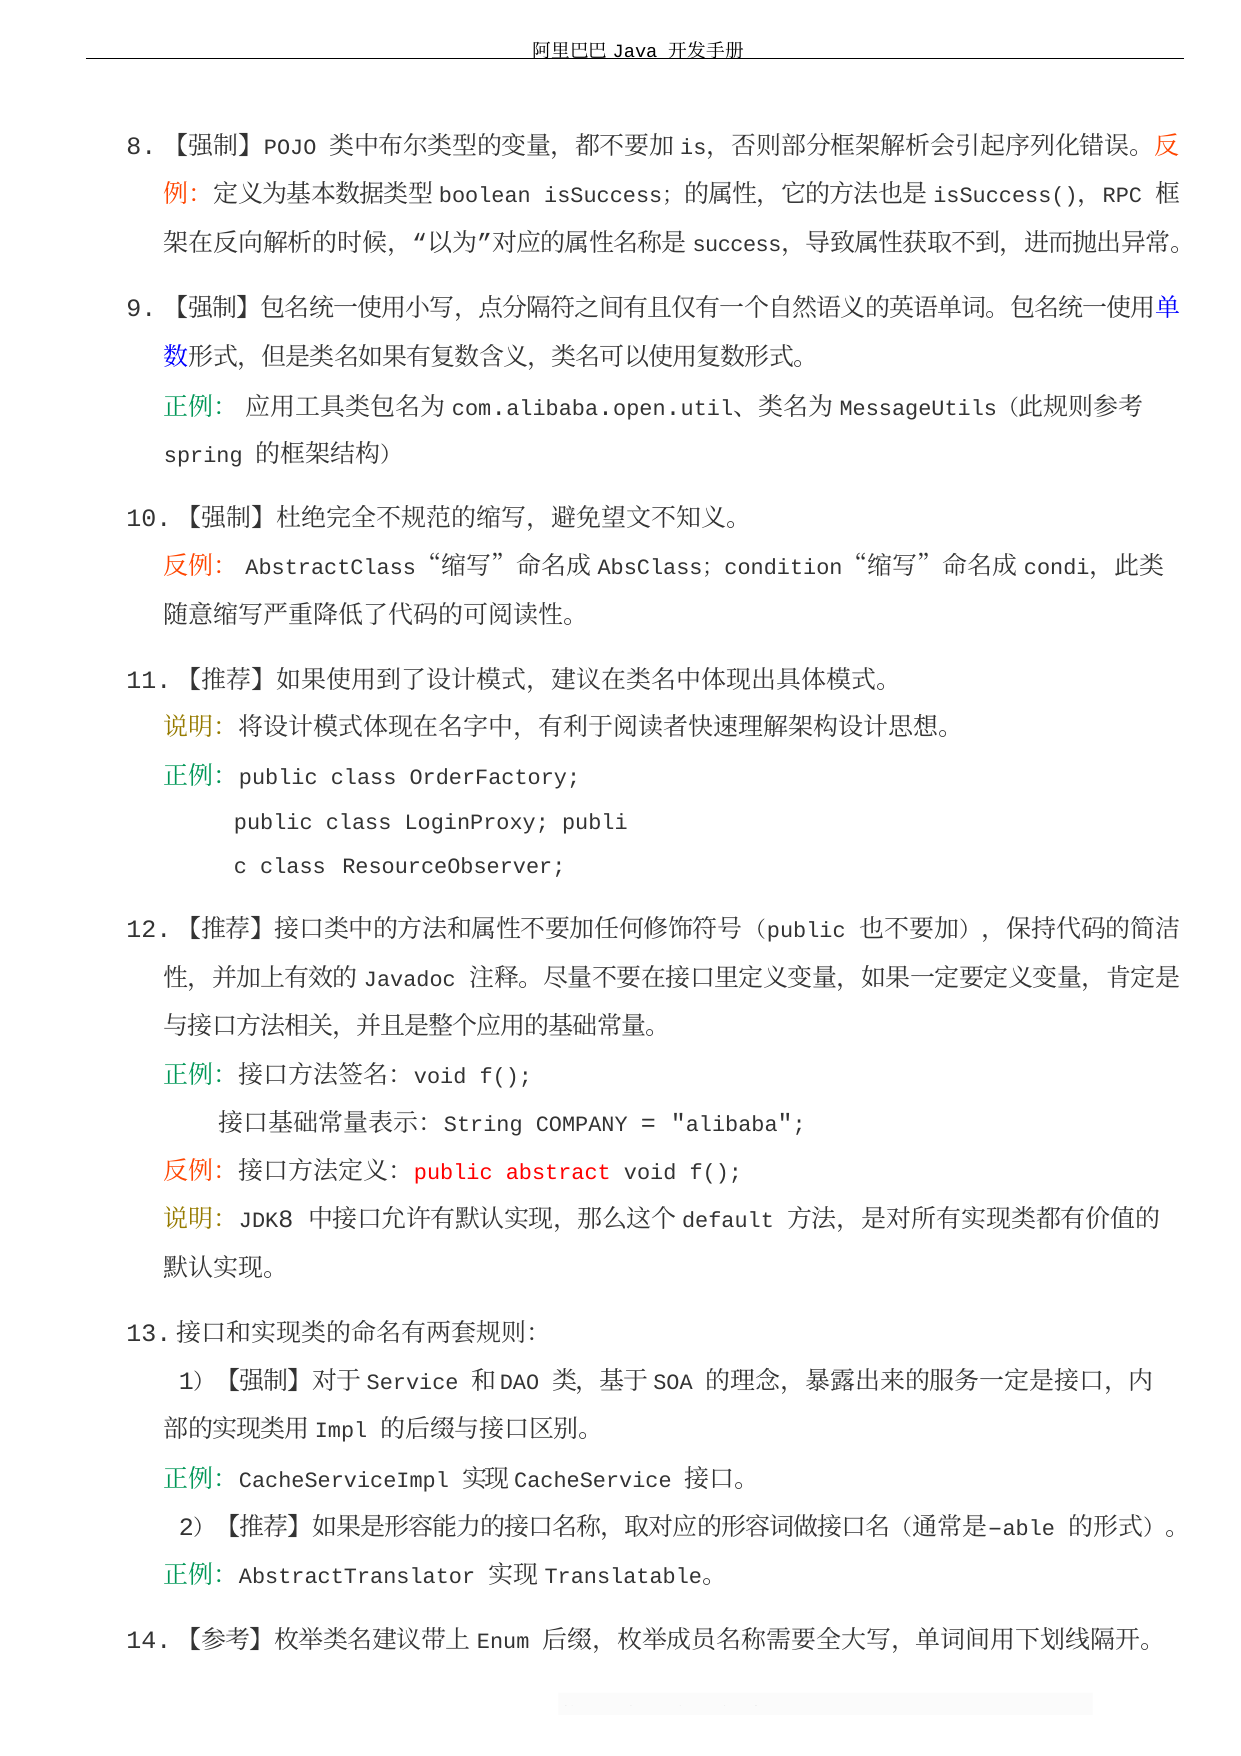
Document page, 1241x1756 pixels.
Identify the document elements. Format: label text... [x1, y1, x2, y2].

text 接口基础常量表示：String COMPANY = "alibaba"; [219, 1103, 1205, 1139]
text 正例：接口方法签名：void f(); [164, 1055, 1205, 1091]
list 接口和实现类的命名有两套规则： [126, 1313, 1205, 1349]
text 说明：将设计模式体现在名字中，有利于阅读者快速理解架构设计思想。正例：public class OrderFactory; [164, 707, 965, 792]
list 【推荐】接口类中的方法和属性不要加任何修饰符号（public 也不要加），保持代码的简洁性，并加上有效的 Javadoc 注释。尽量不要在接口里定义变量，如果一定要定义变量，肯定是与接口方法相关，并且是整个应用的基础常量。 [126, 908, 1182, 1042]
list 【强制】包名统一使用小写，点分隔符之间有且仅有一个自然语义的英语单词。包名统一使用单数形式，但是类名如果有复数含义，类名可以使用复数形式。 [126, 288, 1181, 373]
text 2）【推荐】如果是形容能力的接口名称，取对应的形容词做接口名（通常是–able 的形式）。正例：AbstractTranslator 实现 Translatable。 [164, 1506, 1182, 1591]
text 1）【强制】对于 Service 和 DAO 类，基于 SOA 的理念，暴露出来的服务一定是接口，内部的实现类用 Impl 的后缀与接口区别。 [164, 1360, 1173, 1445]
text 反例：接口方法定义：public abstract void f(); [164, 1151, 1205, 1187]
list 【强制】POJO 类中布尔类型的变量，都不要加 is，否则部分框架解析会引起序列化错误。反例：定义为基本数据类型 boolean isSuccess；的属性，它的方法也是 isSuccess()，RPC 框架在反向解析的时候，“以为”对应的属性名称是 success，导致属性获取不到，进而抛出异常。 [126, 125, 1182, 259]
text 说明：JDK8 中接口允许有默认实现，那么这个 default 方法，是对所有实现类都有价值的默认实现。 [164, 1199, 1179, 1283]
text spring 的框架结构） [164, 434, 1205, 470]
text public class LoginProxy; public class ResourceObserver; [234, 812, 633, 880]
list 【推荐】如果使用到了设计模式，建议在类名中体现出具体模式。 [126, 659, 1205, 696]
text 正例：CacheServiceImpl 实现 CacheService 接口。 [164, 1458, 1205, 1494]
text 正例： 应用工具类包名为 com.alibaba.open.util、类名为 MessageUtils（此规则参考 [164, 386, 1205, 423]
text 反例： AbstractClass“缩写”命名成 AbsClass；condition“缩写”命名成 condi，此类随意缩写严重降低了代码的可阅读性。 [164, 546, 1185, 630]
list 【强制】杜绝完全不规范的缩写，避免望文不知义。 [126, 498, 1205, 534]
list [126, 1620, 1167, 1656]
